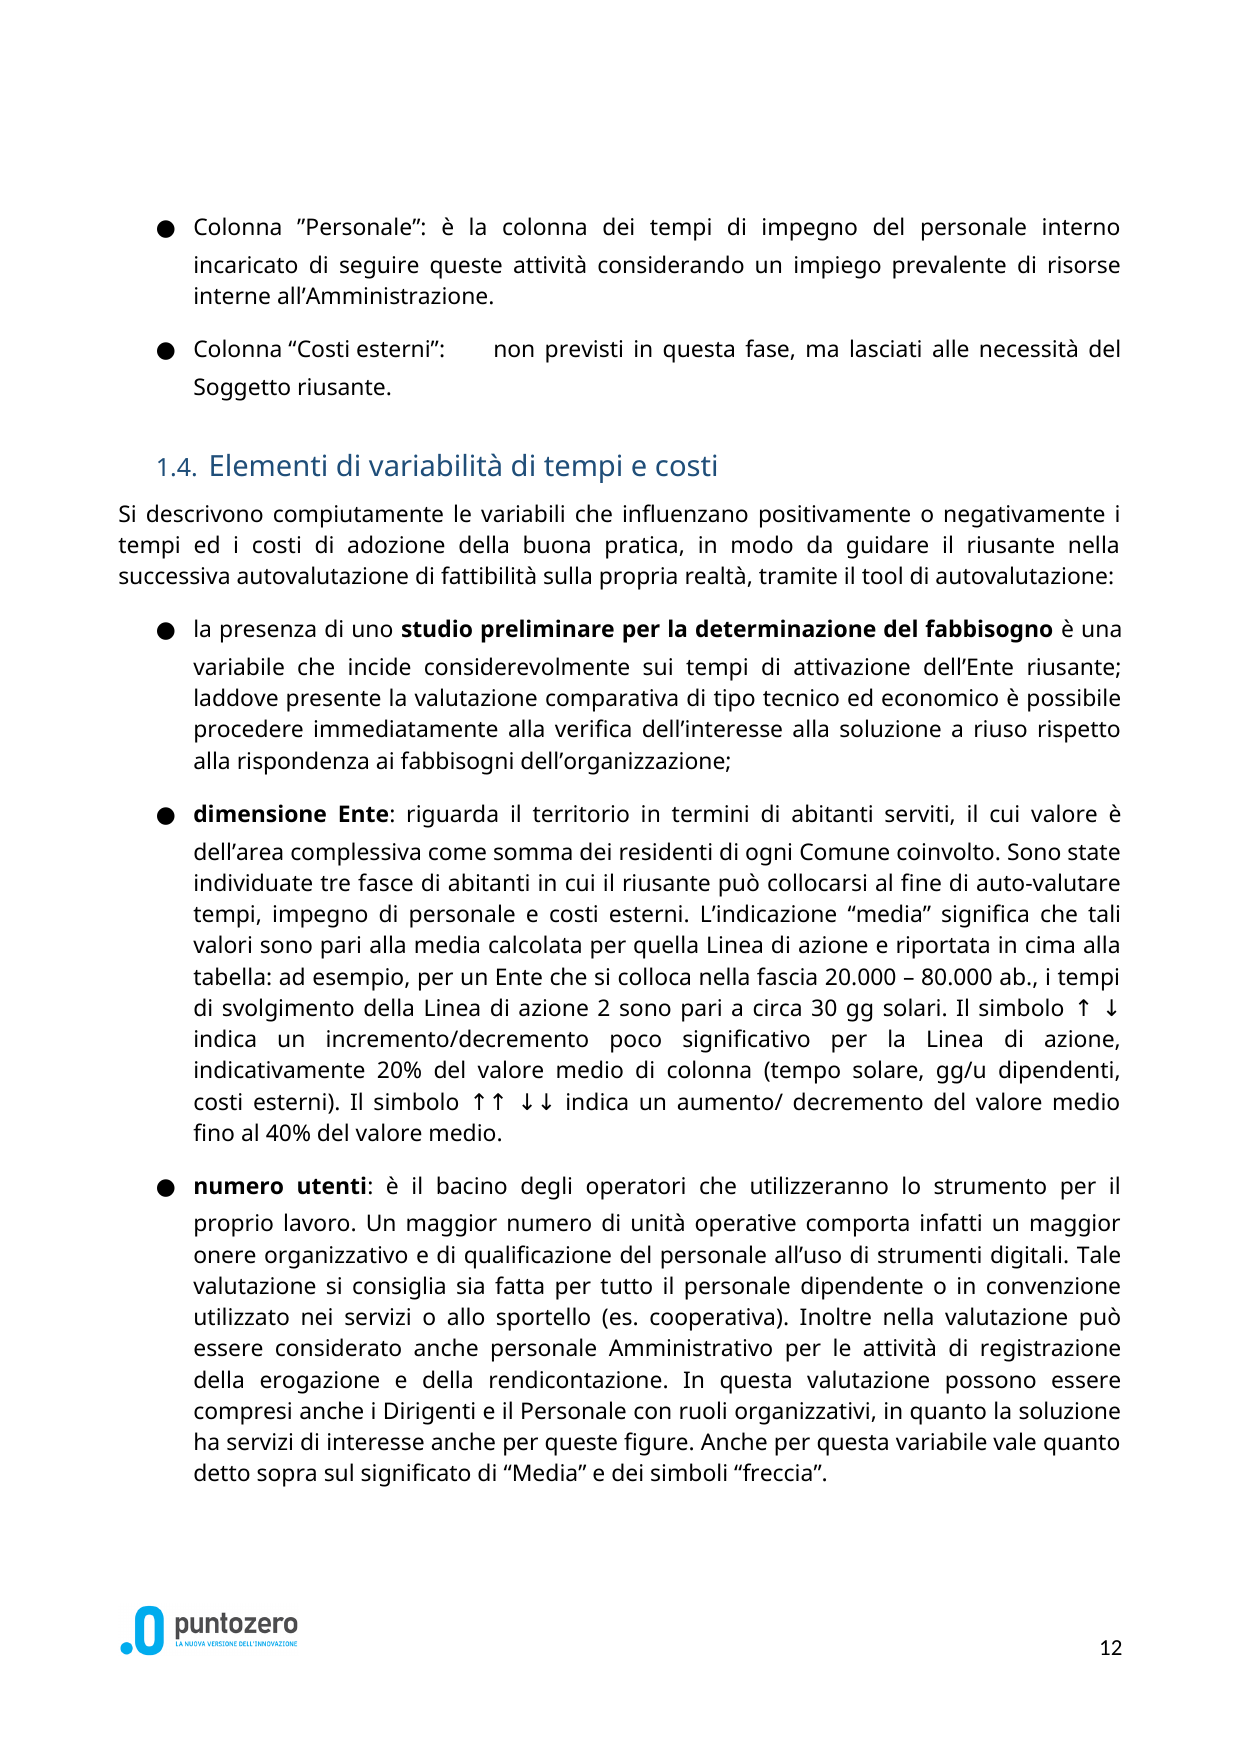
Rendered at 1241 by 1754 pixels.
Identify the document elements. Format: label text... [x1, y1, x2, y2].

picture [118, 1603, 300, 1656]
list Colonna “Costi esterni”: non previsti in questa fase, ma lasciati alle necessità del Soggetto riusante. [156, 323, 1122, 402]
list Colonna ”Personale”: è la colonna dei tempi di impegno del personale interno incaricato di seguire queste attività considerando un impiego prevalente di risorse interne all’Amministrazione. [156, 202, 1122, 311]
text Si descrivono compiutamente le variabili che influenzano positivamente o negativamente i tempi ed i costi di adozione della buona pratica, in modo da guidare il riusante nella successiva autovalutazione di fattibilità sulla propria realtà, tramite il tool di autovalutazione: [118, 498, 1122, 591]
picture [145, 1615, 154, 1646]
list la presenza di uno studio preliminare per la determinazione del fabbisogno è una variabile che incide considerevolmente sui tempi di attivazione dell’Ente riusante; laddove presente la valutazione comparativa di tipo tecnico ed economico è possibile procedere immediatamente alla verifica dell’interesse alla soluzione a riuso rispetto alla rispondenza ai fabbisogni dell’organizzazione; [156, 604, 1122, 776]
subtitle Elementi di variabilità di tempi e costi [156, 446, 1122, 485]
list numero utenti: è il bacino degli operatori che utilizzeranno lo strumento per il proprio lavoro. Un maggior numero di unità operative comporta infatti un maggior onere organizzativo e di qualificazione del personale all’uso di strumenti digitali. Tale valutazione si consiglia sia fatta per tutto il personale dipendente o in convenzione utilizzato nei servizi o allo sportello (es. cooperativa). Inoltre nella valutazione può essere considerato anche personale Amministrativo per le attività di registrazione della erogazione e della rendicontazione. In questa valutazione possono essere compresi anche i Dirigenti e il Personale con ruoli organizzativi, in quanto la soluzione ha servizi di interesse anche per queste figure. Anche per questa variabile vale quanto detto sopra sul significato di “Media” e dei simboli “freccia”. [156, 1160, 1122, 1489]
list dimensione Ente: riguarda il territorio in termini di abitanti serviti, il cui valore è dell’area complessiva come somma dei residenti di ogni Comune coinvolto. Sono state individuate tre fasce di abitanti in cui il riusante può collocarsi al fine di auto-valutare tempi, impegno di personale e costi esterni. L’indicazione “media” significa che tali valori sono pari alla media calcolata per quella Linea di azione e riportata in cima alla tabella: ad esempio, per un Ente che si colloca nella fascia 20.000 – 80.000 ab., i tempi di svolgimento della Linea di azione 2 sono pari a circa 30 gg solari. Il simbolo ↑ ↓ indica un incremento/decremento poco significativo per la Linea di azione, indicativamente 20% del valore medio di colonna (tempo solare, gg/u dipendenti, costi esterni). Il simbolo ↑↑ ↓↓ indica un aumento/ decremento del valore medio fino al 40% del valore medio. [156, 788, 1122, 1148]
